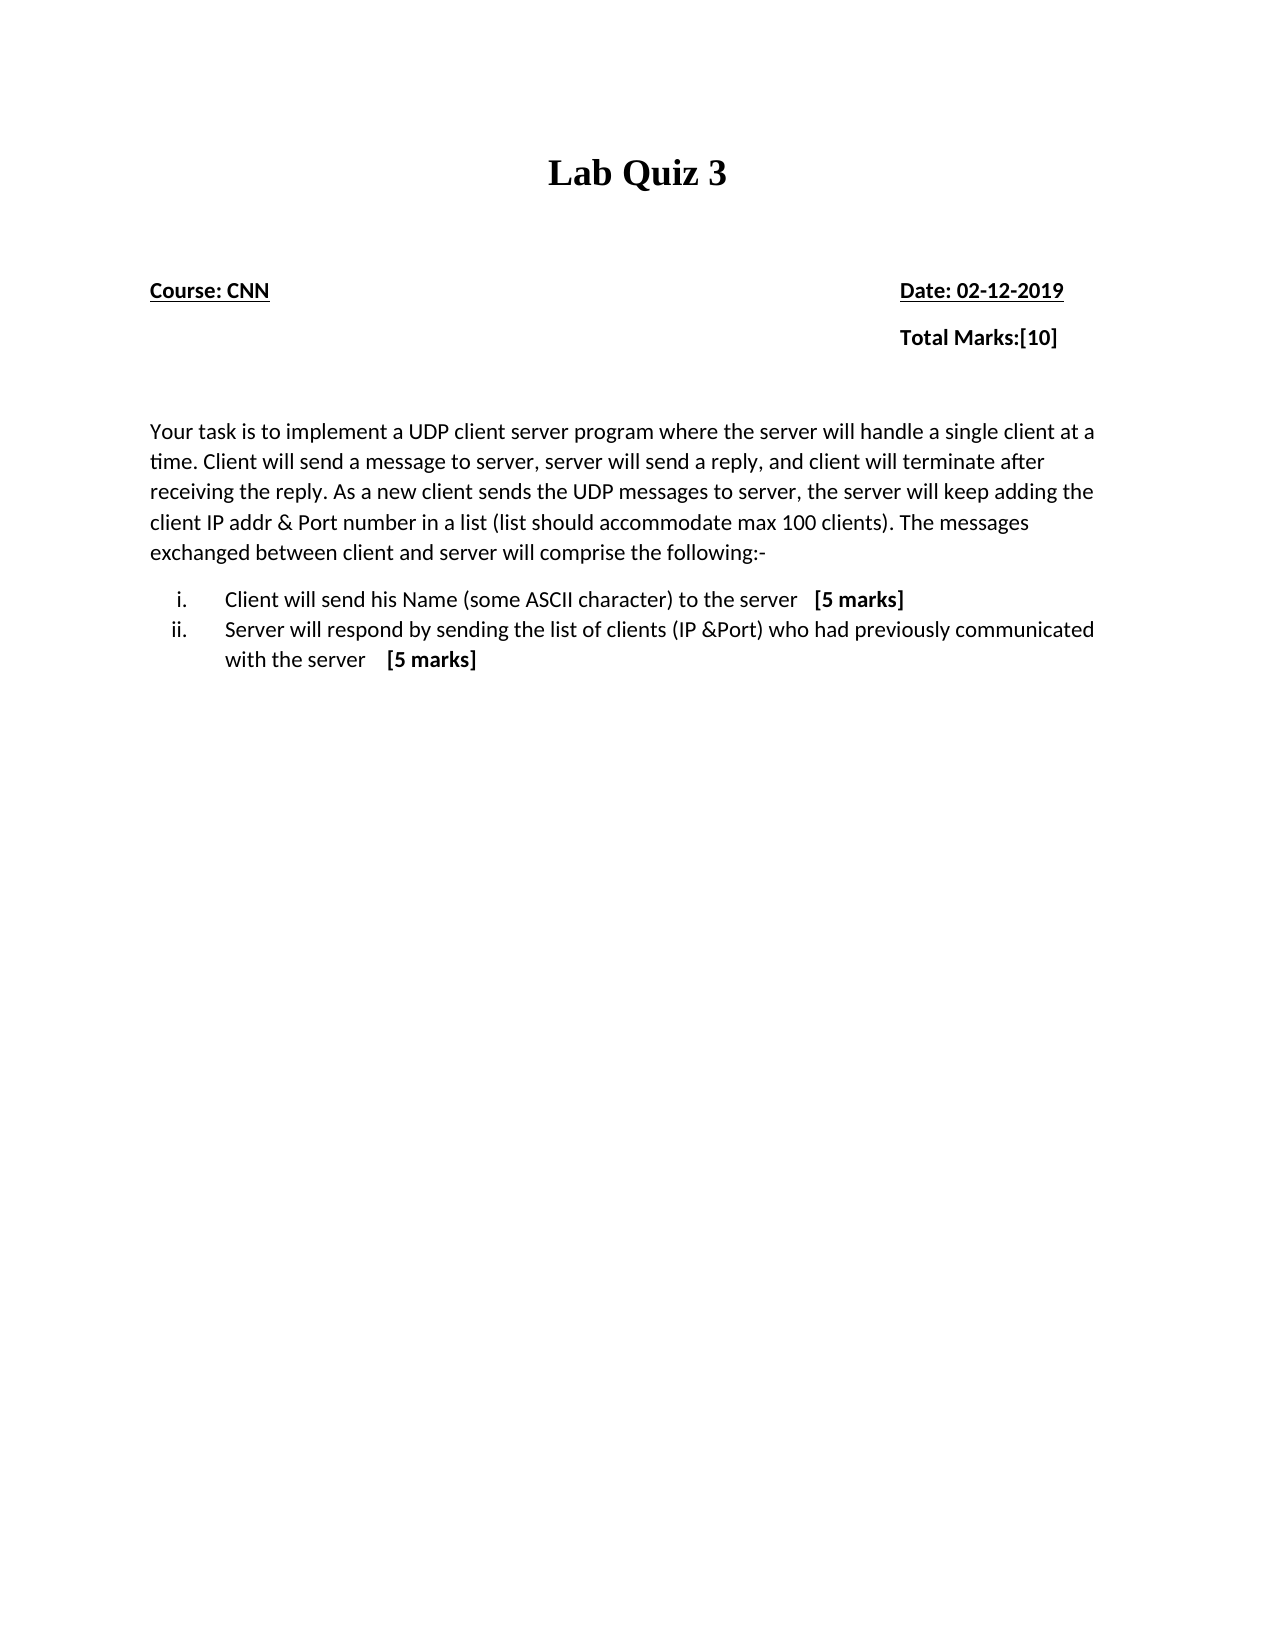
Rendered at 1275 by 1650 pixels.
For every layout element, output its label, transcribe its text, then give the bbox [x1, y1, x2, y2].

text Lab Quiz 3 [150, 150, 1125, 193]
list Client will send his Name (some ASCII character) to the server [5 marks] [187, 585, 1125, 613]
text Total Marks:[10] [825, 323, 1125, 351]
text Course: CNN Date: 02-12-2019 [150, 276, 1125, 304]
list Server will respond by sending the list of clients (IP &Port) who had previously communicated with the server [5 marks] [187, 615, 1125, 673]
text Your task is to implement a UDP client server program where the server will handle a single client at a time. Client will send a message to server, server will send a reply, and client will terminate after receiving the reply. As a new client sends the UDP messages to server, the server will keep adding the client IP addr & Port number in a list (list should accommodate max 100 clients). The messages exchanged between client and server will comprise the following:- [150, 417, 1125, 566]
